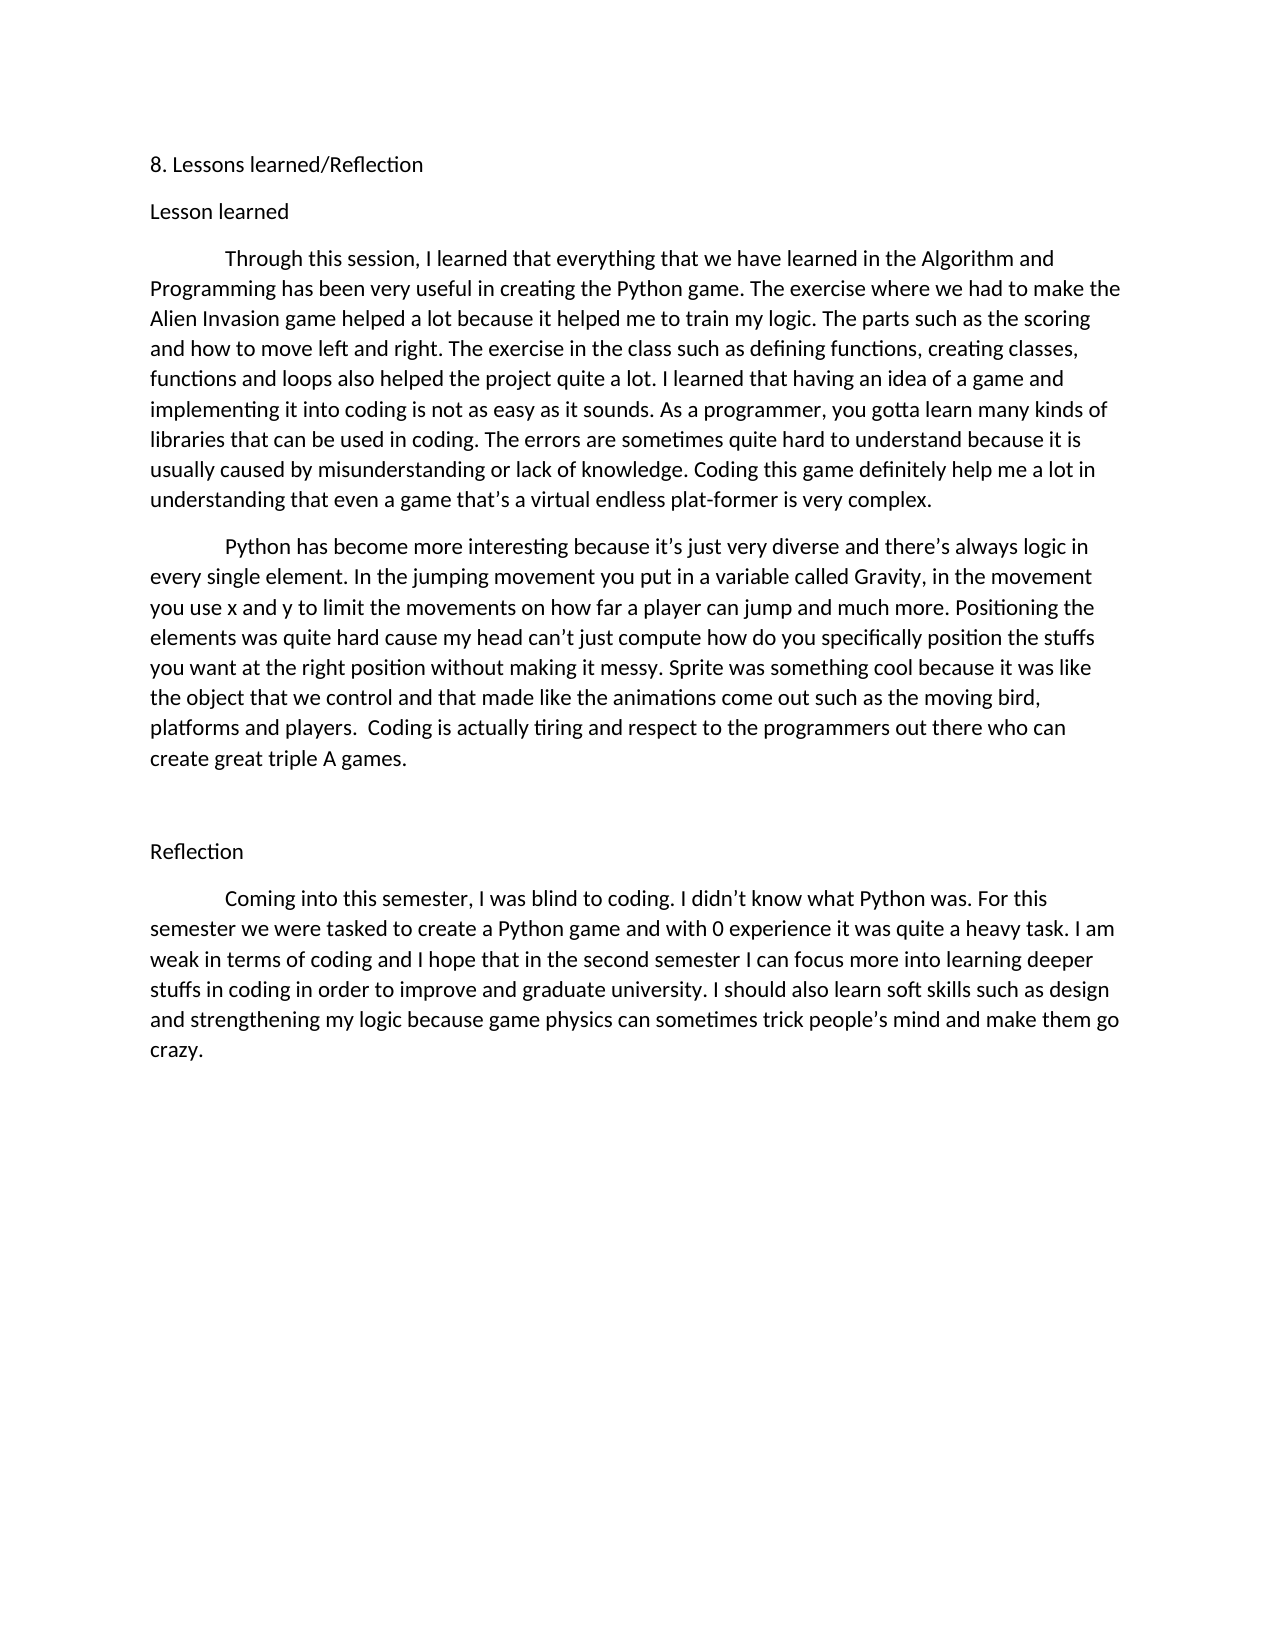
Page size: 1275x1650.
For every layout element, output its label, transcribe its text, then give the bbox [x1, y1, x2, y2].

text Coming into this semester, I was blind to coding. I didn’t know what Python was. For this semester we were tasked to create a Python game and with 0 experience it was quite a heavy task. I am weak in terms of coding and I hope that in the second semester I can focus more into learning deeper stuffs in coding in order to improve and graduate university. I should also learn soft skills such as design and strengthening my logic because game physics can sometimes trick people’s mind and make them go crazy. [150, 884, 1125, 1063]
text Python has become more interesting because it’s just very diverse and there’s always logic in every single element. In the jumping movement you put in a variable called Gravity, in the movement you use x and y to limit the movements on how far a player can jump and much more. Positioning the elements was quite hard cause my head can’t just compute how do you specifically position the stuffs you want at the right position without making it messy. Sprite was something cool because it was like the object that we control and that made like the animations come out such as the moving bird, platforms and players. Coding is actually tiring and respect to the programmers out there who can create great triple A games. [150, 532, 1125, 772]
text 8. Lessons learned/Reflection [150, 150, 1125, 178]
text Lesson learned [150, 197, 1125, 225]
text Through this session, I learned that everything that we have learned in the Algorithm and Programming has been very useful in creating the Python game. The exercise where we had to make the Alien Invasion game helped a lot because it helped me to train my logic. The parts such as the scoring and how to move left and right. The exercise in the class such as defining functions, creating classes, functions and loops also helped the project quite a lot. I learned that having an idea of a game and implementing it into coding is not as easy as it sounds. As a programmer, you gotta learn many kinds of libraries that can be used in coding. The errors are sometimes quite hard to understand because it is usually caused by misunderstanding or lack of knowledge. Coding this game definitely help me a lot in understanding that even a game that’s a virtual endless plat-former is very complex. [150, 244, 1125, 513]
text Reflection [150, 837, 1125, 866]
